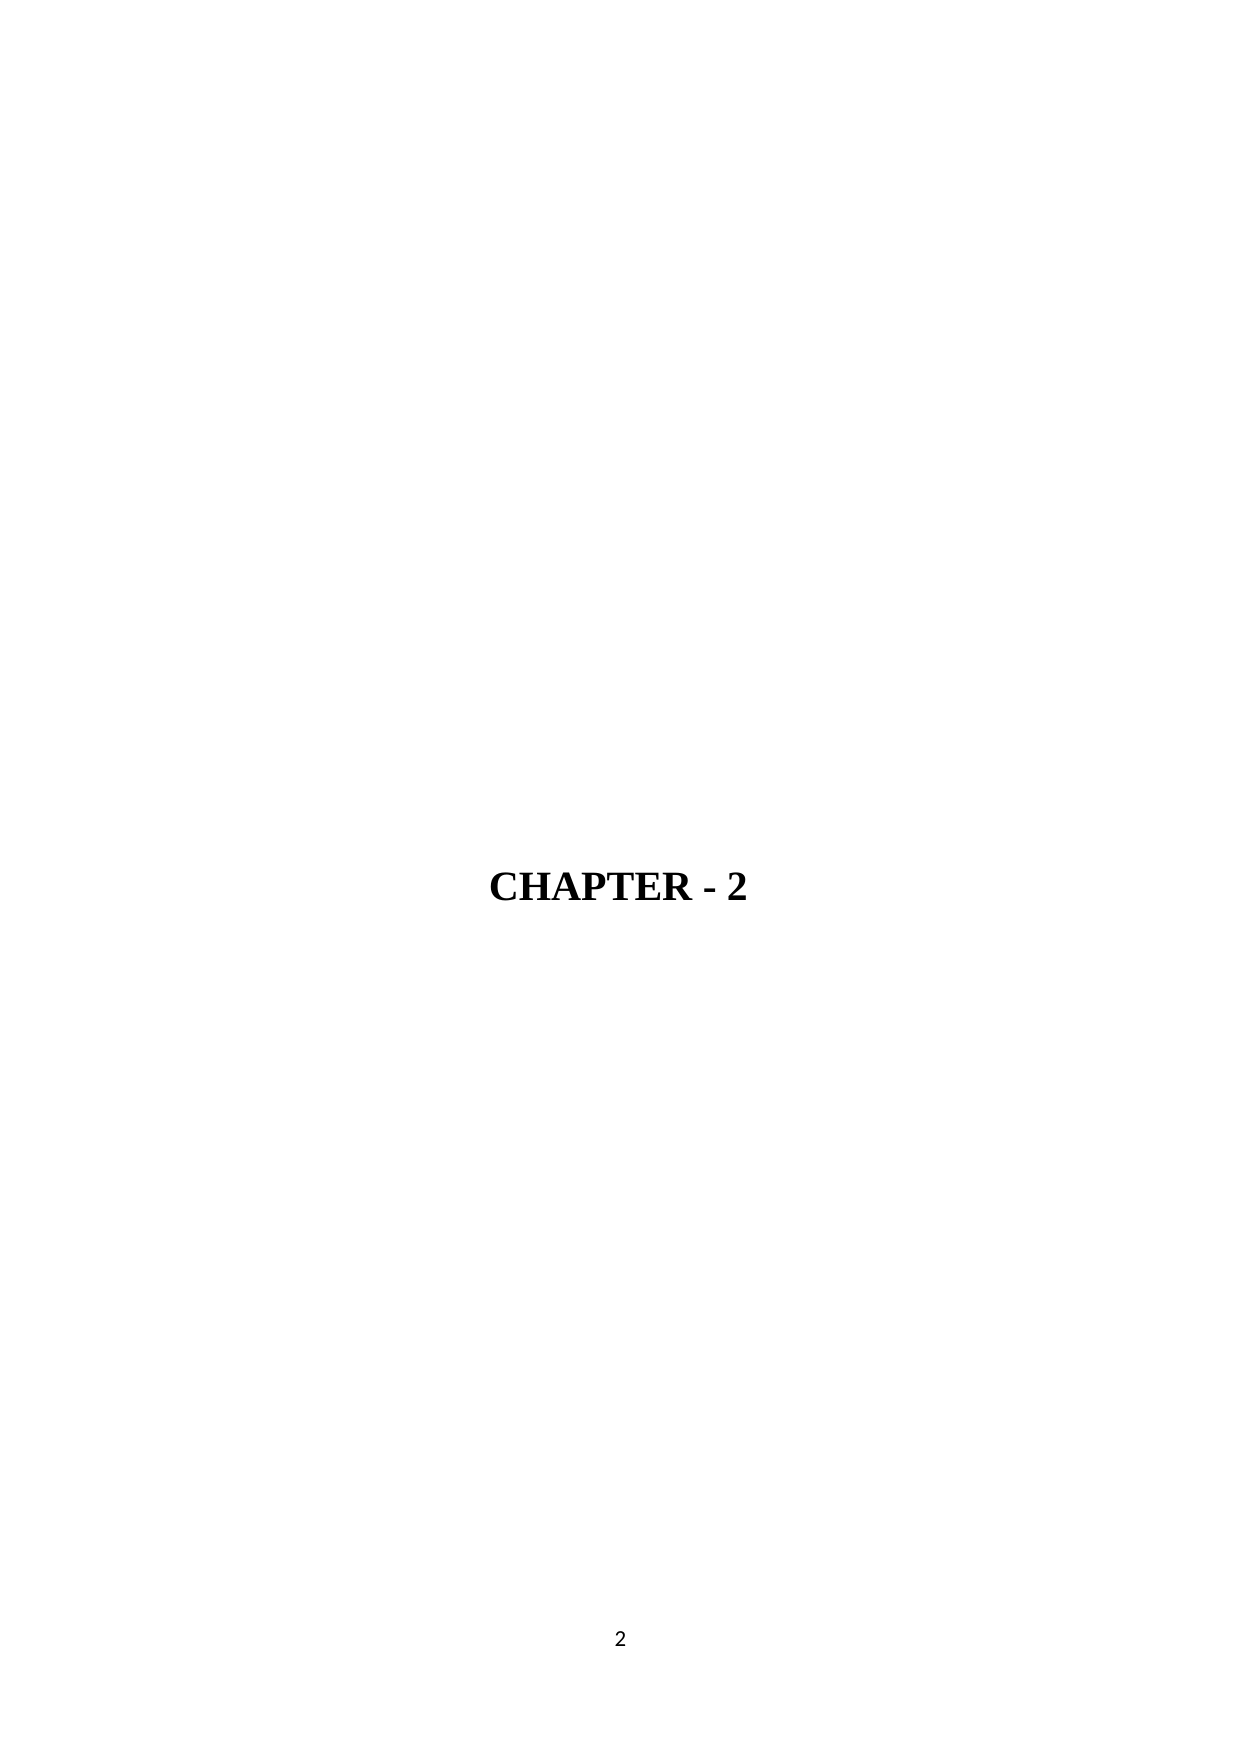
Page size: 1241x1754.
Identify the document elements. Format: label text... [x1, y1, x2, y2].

text CHAPTER - 2 [150, 862, 1090, 910]
